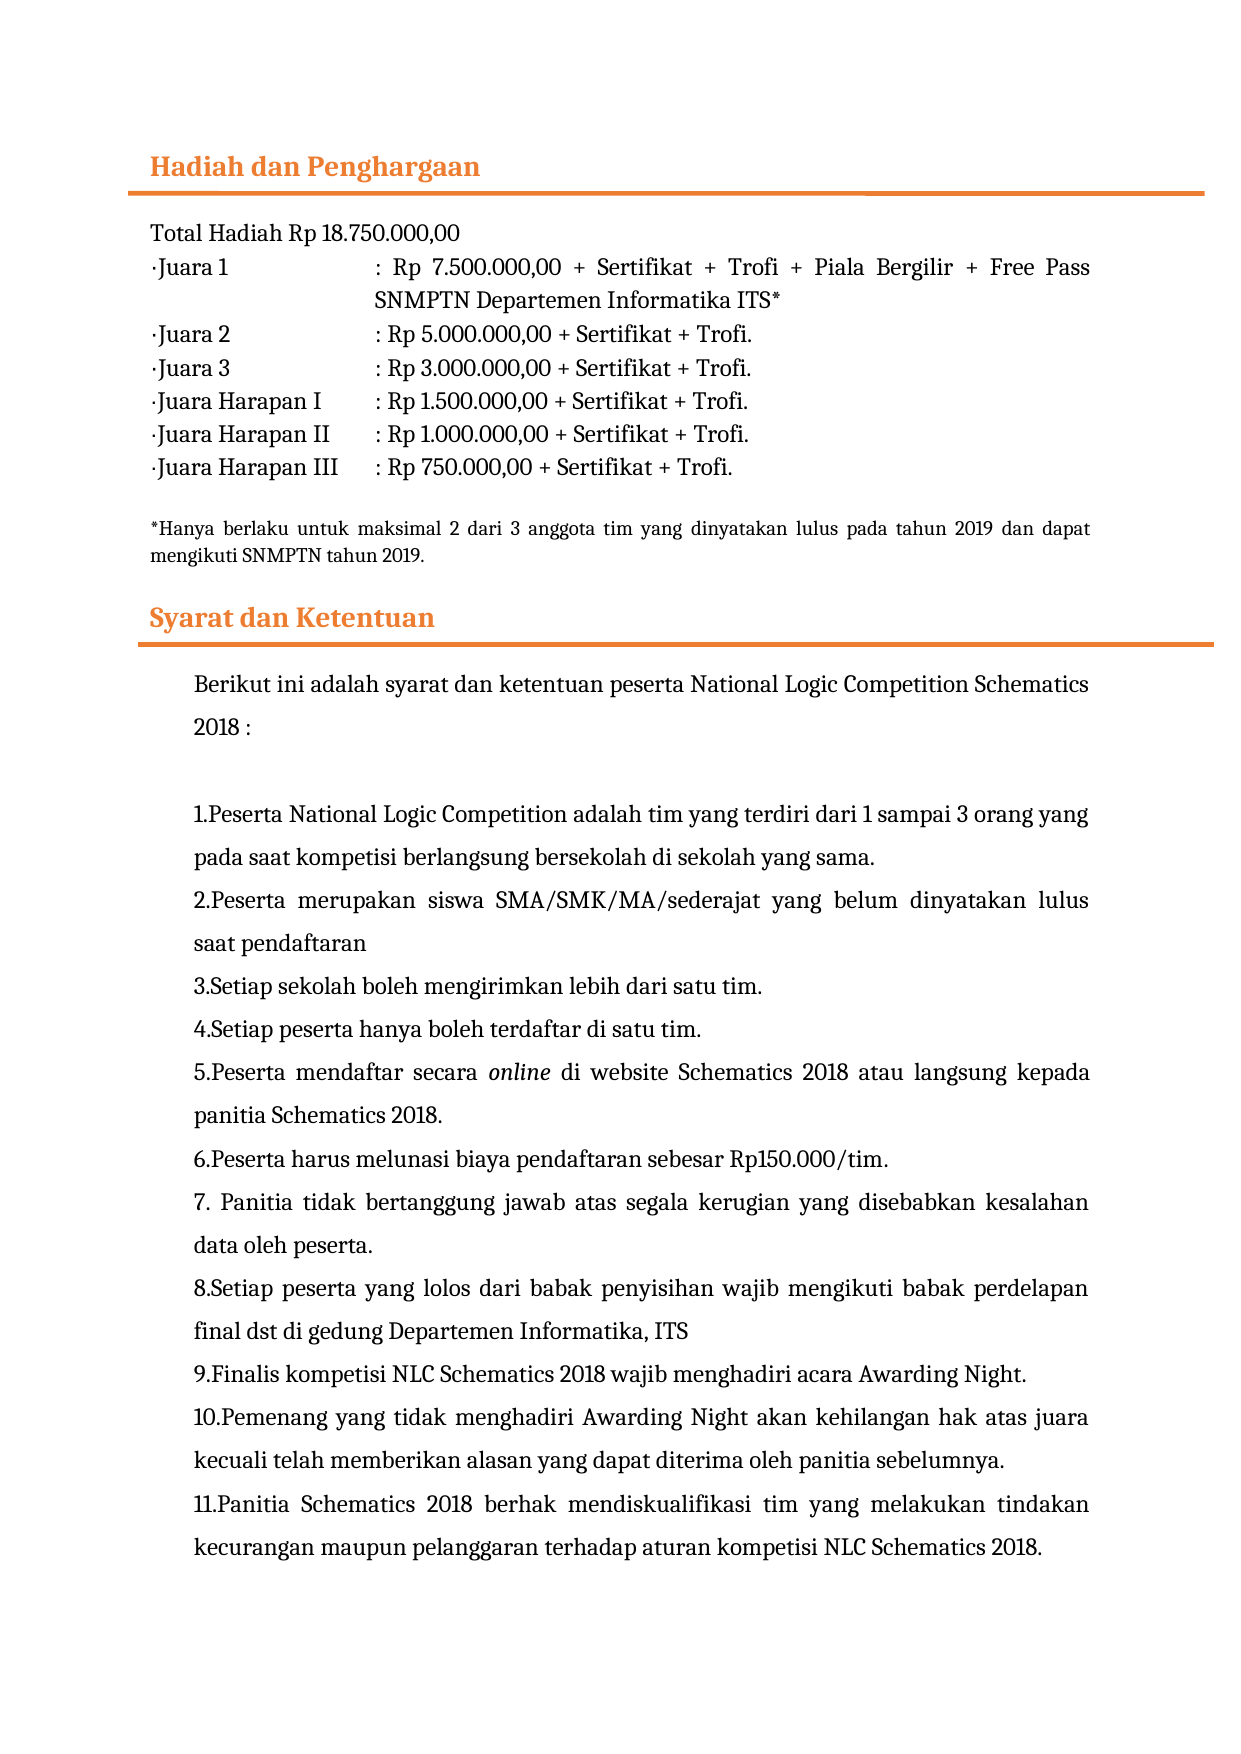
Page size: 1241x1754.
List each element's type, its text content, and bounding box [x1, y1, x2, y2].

text ·Juara 1 : Rp 7.500.000,00 + Sertifikat + Trofi + Piala Bergilir + Free Pass SNMPTN Departemen Informatika ITS* [150, 252, 1090, 314]
text Berikut ini adalah syarat dan ketentuan peserta National Logic Competition Schematics 2018 : [194, 670, 1090, 742]
text ·Juara Harapan III : Rp 750.000,00 + Sertifikat + Trofi. [150, 453, 1090, 482]
text 2.Peserta merupakan siswa SMA/SMK/MA/sederajat yang belum dinyatakan lulus saat pendaftaran [194, 886, 1090, 958]
text 9.Finalis kompetisi NLC Schematics 2018 wajib menghadiri acara Awarding Night. [194, 1360, 1090, 1389]
text 8.Setiap peserta yang lolos dari babak penyisihan wajib mengikuti babak perdelapan final dst di gedung Departemen Informatika, ITS [194, 1274, 1090, 1346]
text ·Juara 2 : Rp 5.000.000,00 + Sertifikat + Trofi. [150, 319, 1090, 348]
text ·Juara Harapan II : Rp 1.000.000,00 + Sertifikat + Trofi. [150, 420, 1090, 449]
text 1.Peserta National Logic Competition adalah tim yang terdiri dari 1 sampai 3 orang yang pada saat kompetisi berlangsung bersekolah di sekolah yang sama. [194, 799, 1090, 871]
text 7. Panitia tidak bertanggung jawab atas segala kerugian yang disebabkan kesalahan data oleh peserta. [194, 1188, 1090, 1259]
text ·Juara 3 : Rp 3.000.000,00 + Sertifikat + Trofi. [150, 353, 1090, 382]
text 11.Panitia Schematics 2018 berhak mendiskualifikasi tim yang melakukan tindakan kecurangan maupun pelanggaran terhadap aturan kompetisi NLC Schematics 2018. [194, 1489, 1090, 1561]
text 3.Setiap sekolah boleh mengirimkan lebih dari satu tim. [194, 972, 1090, 1001]
text Hadiah dan Penghargaan [150, 150, 1090, 183]
text *Hanya berlaku untuk maksimal 2 dari 3 anggota tim yang dinyatakan lulus pada tahun 2019 dan dapat mengikuti SNMPTN tahun 2019. [150, 516, 1090, 568]
text ·Juara Harapan I : Rp 1.500.000,00 + Sertifikat + Trofi. [150, 387, 1090, 416]
text 10.Pemenang yang tidak menghadiri Awarding Night akan kehilangan hak atas juara kecuali telah memberikan alasan yang dapat diterima oleh panitia sebelumnya. [194, 1403, 1090, 1475]
text Total Hadiah Rp 18.750.000,00 [150, 219, 1090, 247]
text 4.Setiap peserta hanya boleh terdaftar di satu tim. [194, 1015, 1090, 1044]
text 5.Peserta mendaftar secara online di website Schematics 2018 atau langsung kepada panitia Schematics 2018. [194, 1058, 1090, 1130]
text 6.Peserta harus melunasi biaya pendaftaran sebesar Rp150.000/tim. [194, 1144, 1090, 1173]
text Syarat dan Ketentuan [150, 601, 1090, 635]
